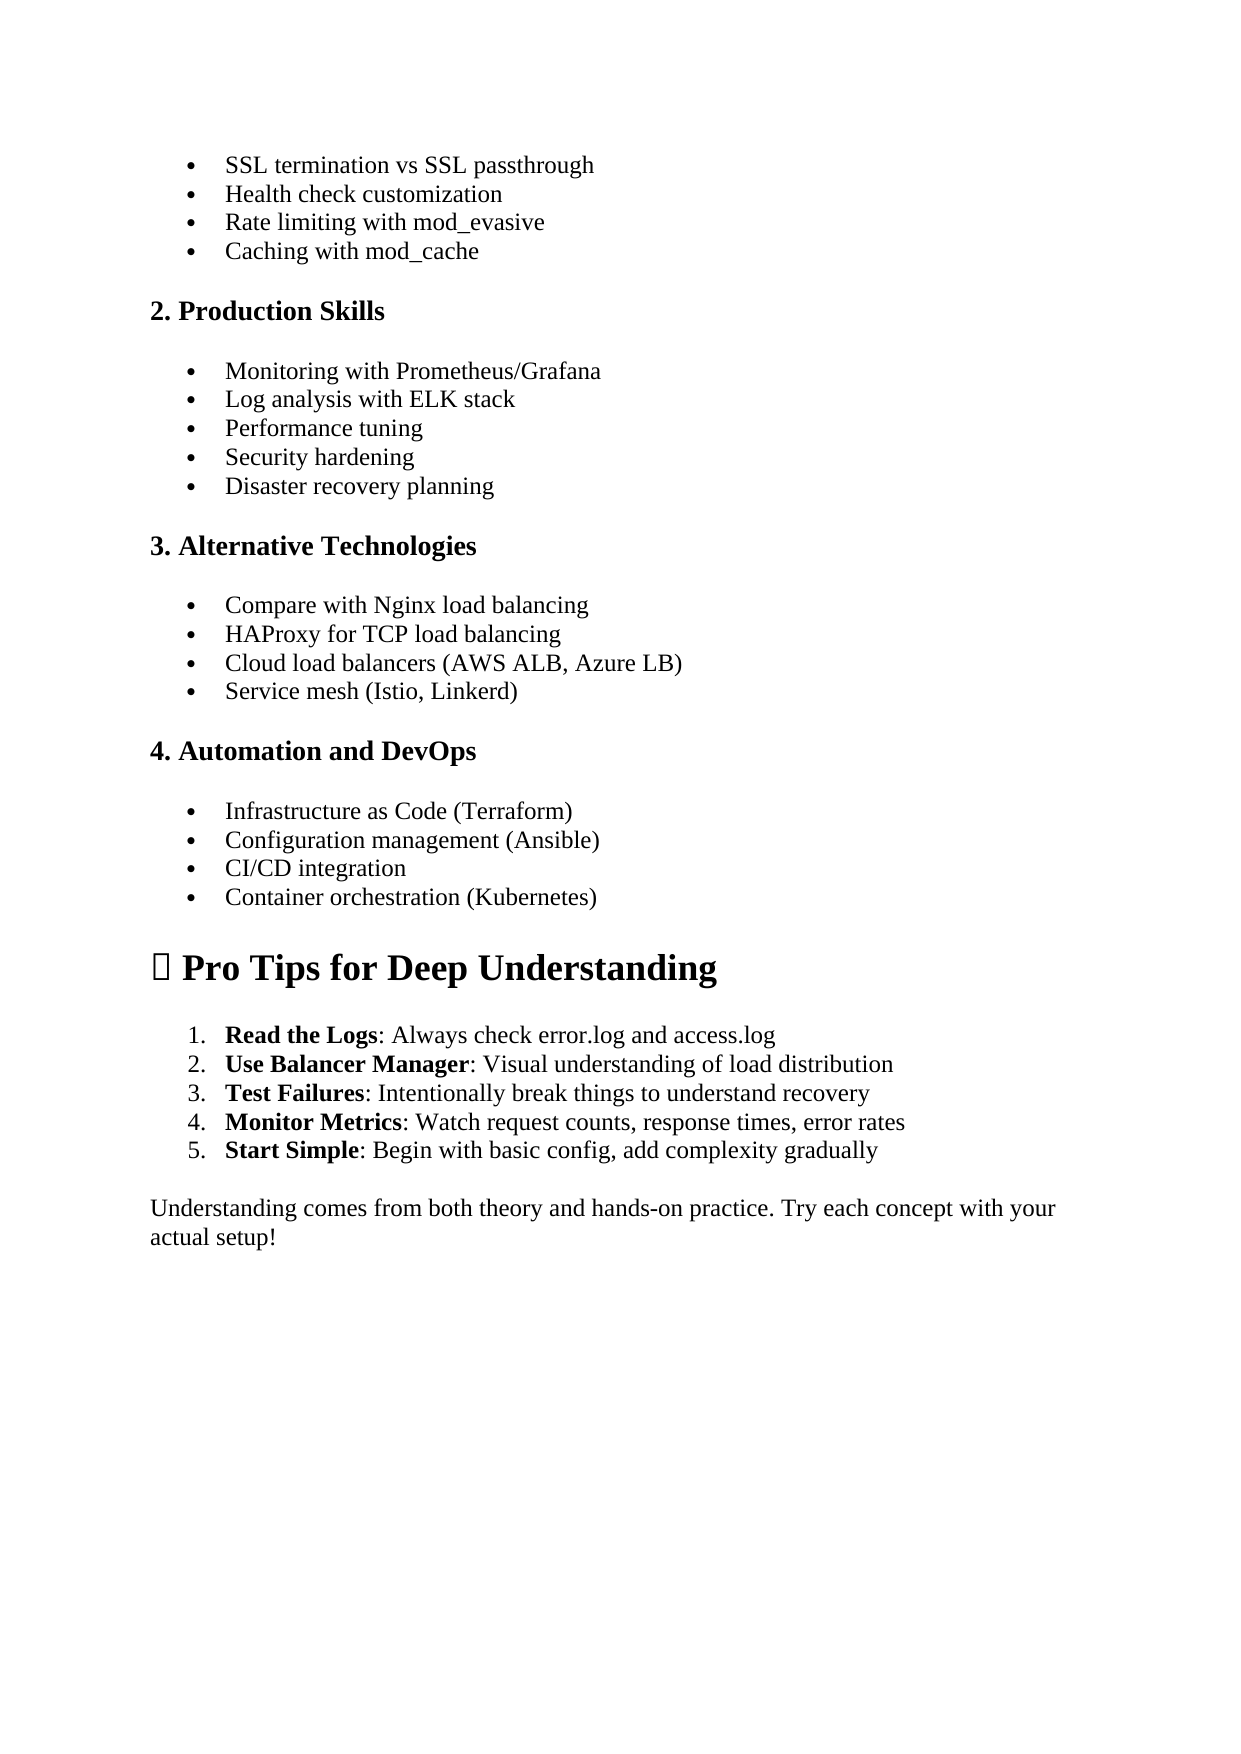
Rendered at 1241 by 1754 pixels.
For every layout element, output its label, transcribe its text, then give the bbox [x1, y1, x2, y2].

list Health check customization [187, 179, 1090, 207]
list Container orchestration (Kubernetes) [187, 882, 1090, 911]
list Monitoring with Prometheus/Grafana [187, 356, 1090, 384]
list Disaster recovery planning [187, 471, 1090, 499]
text 4. Automation and DevOps [150, 734, 1090, 767]
list Service mesh (Istio, Linkerd) [187, 676, 1090, 705]
list HAProxy for TCP load balancing [187, 619, 1090, 648]
list Use Balancer Manager: Visual understanding of load distribution [187, 1049, 1090, 1078]
text 3. Alternative Technologies [150, 529, 1090, 561]
list Test Failures: Intentionally break things to understand recovery [187, 1078, 1090, 1107]
text Understanding comes from both theory and hands-on practice. Try each concept with your actual setup! [150, 1193, 1090, 1251]
list Security hardening [187, 442, 1090, 471]
list Caching with mod_cache [187, 236, 1090, 265]
list CI/CD integration [187, 853, 1090, 882]
list Compare with Nginx load balancing [187, 590, 1090, 619]
list Read the Logs: Always check error.log and access.log [187, 1020, 1090, 1049]
text 2. Production Skills [150, 294, 1090, 327]
list SSL termination vs SSL passthrough [187, 150, 1090, 179]
list Cloud load balancers (AWS ALB, Azure LB) [187, 648, 1090, 676]
text 💡 Pro Tips for Deep Understanding [150, 940, 1090, 991]
list Rate limiting with mod_evasive [187, 207, 1090, 236]
list Monitor Metrics: Watch request counts, response times, error rates [187, 1107, 1090, 1135]
list Start Simple: Begin with basic config, add complexity gradually [187, 1135, 1090, 1164]
list Infrastructure as Code (Terraform) [187, 796, 1090, 825]
list Performance tuning [187, 413, 1090, 442]
list Configuration management (Ansible) [187, 825, 1090, 853]
list Log analysis with ELK stack [187, 384, 1090, 413]
